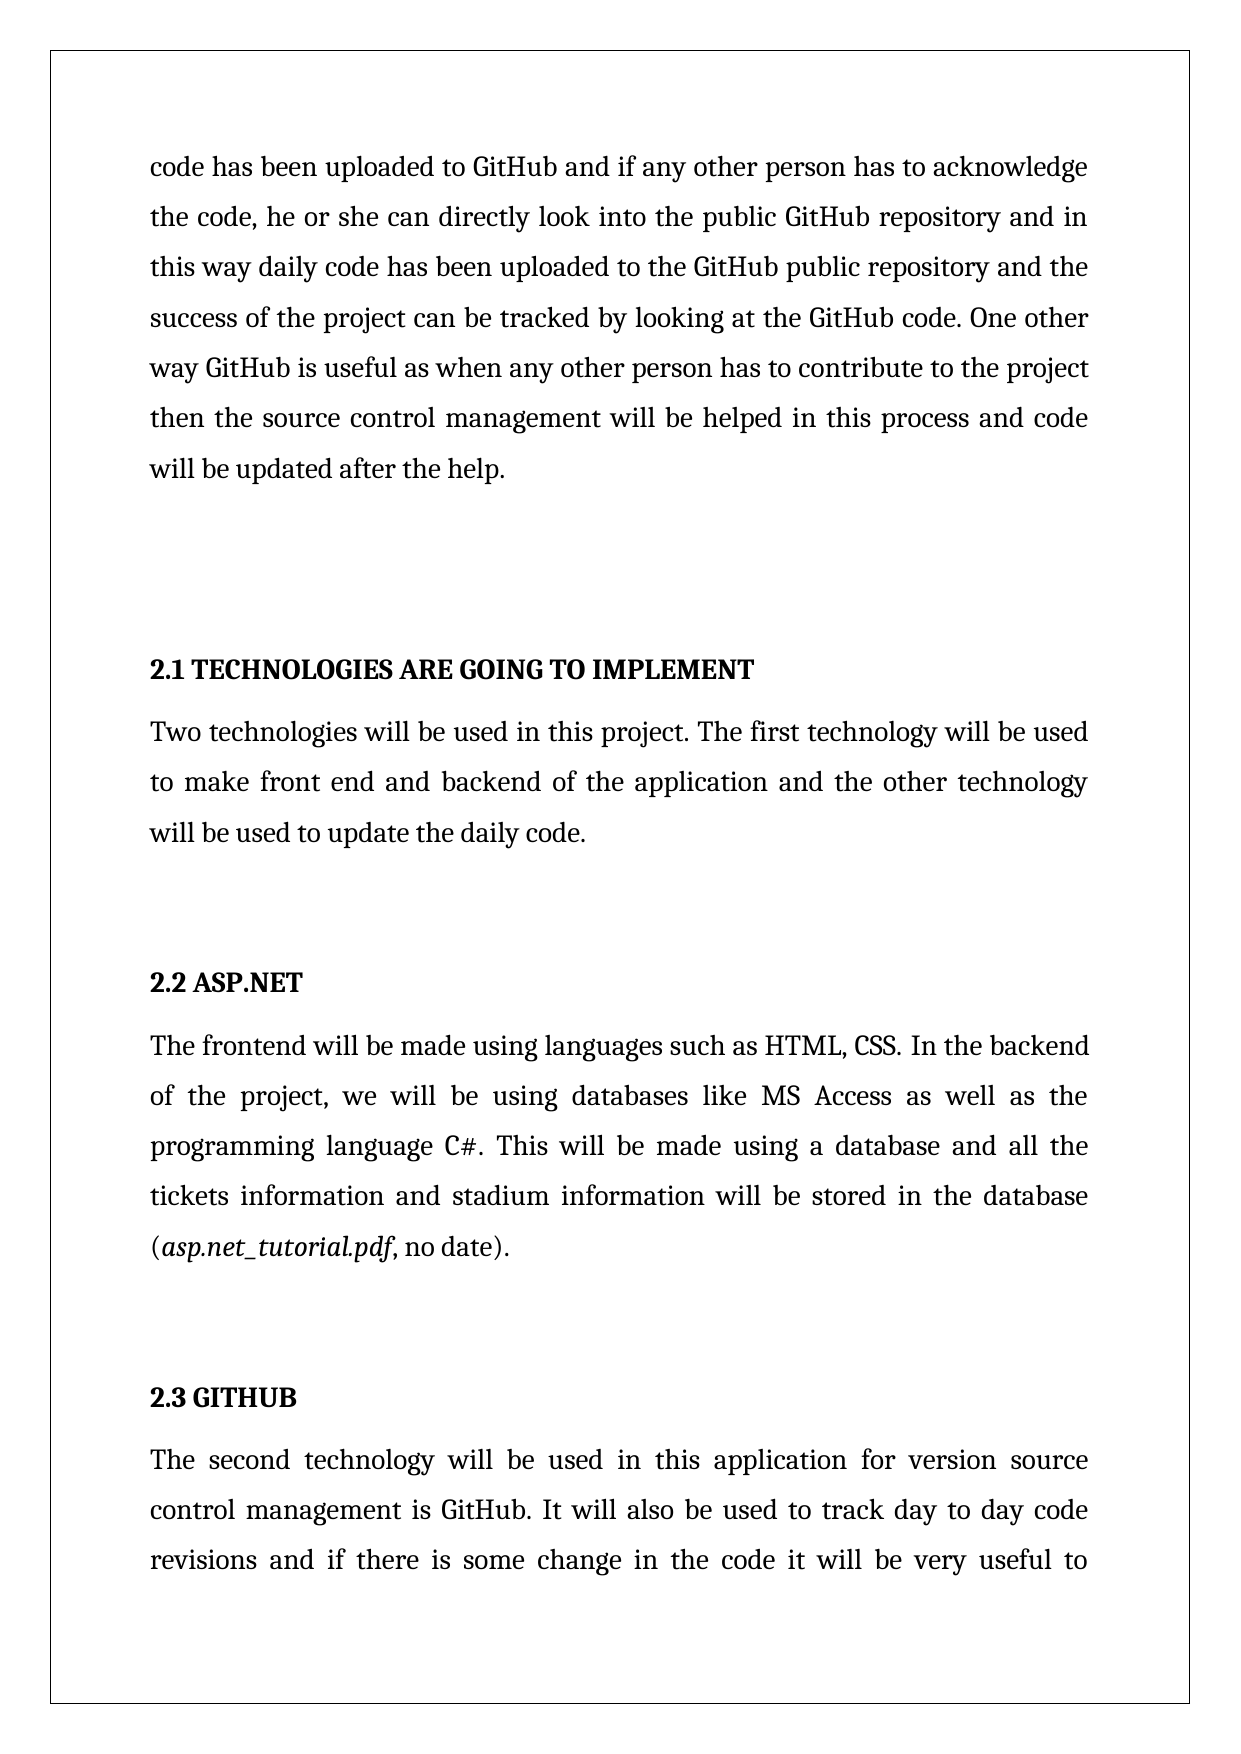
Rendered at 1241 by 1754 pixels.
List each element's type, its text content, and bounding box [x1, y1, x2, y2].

subtitle 2.1 TECHNOLOGIES ARE GOING TO IMPLEMENT [150, 653, 1090, 687]
subtitle 2.3 GITHUB [150, 1381, 1090, 1414]
text Two technologies will be used in this project. The first technology will be used to make front end and backend of the application and the other technology will be used to update the daily code. [150, 715, 1090, 849]
text The frontend will be made using languages such as HTML, CSS. In the backend of the project, we will be using databases like MS Access as well as the programming language C#. This will be made using a database and all the tickets information and stadium information will be stored in the database (asp.net_tutorial.pdf, no date). [150, 1029, 1090, 1263]
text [150, 1443, 1090, 1577]
subtitle 2.2 ASP.NET [150, 967, 1090, 1000]
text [150, 150, 1090, 485]
